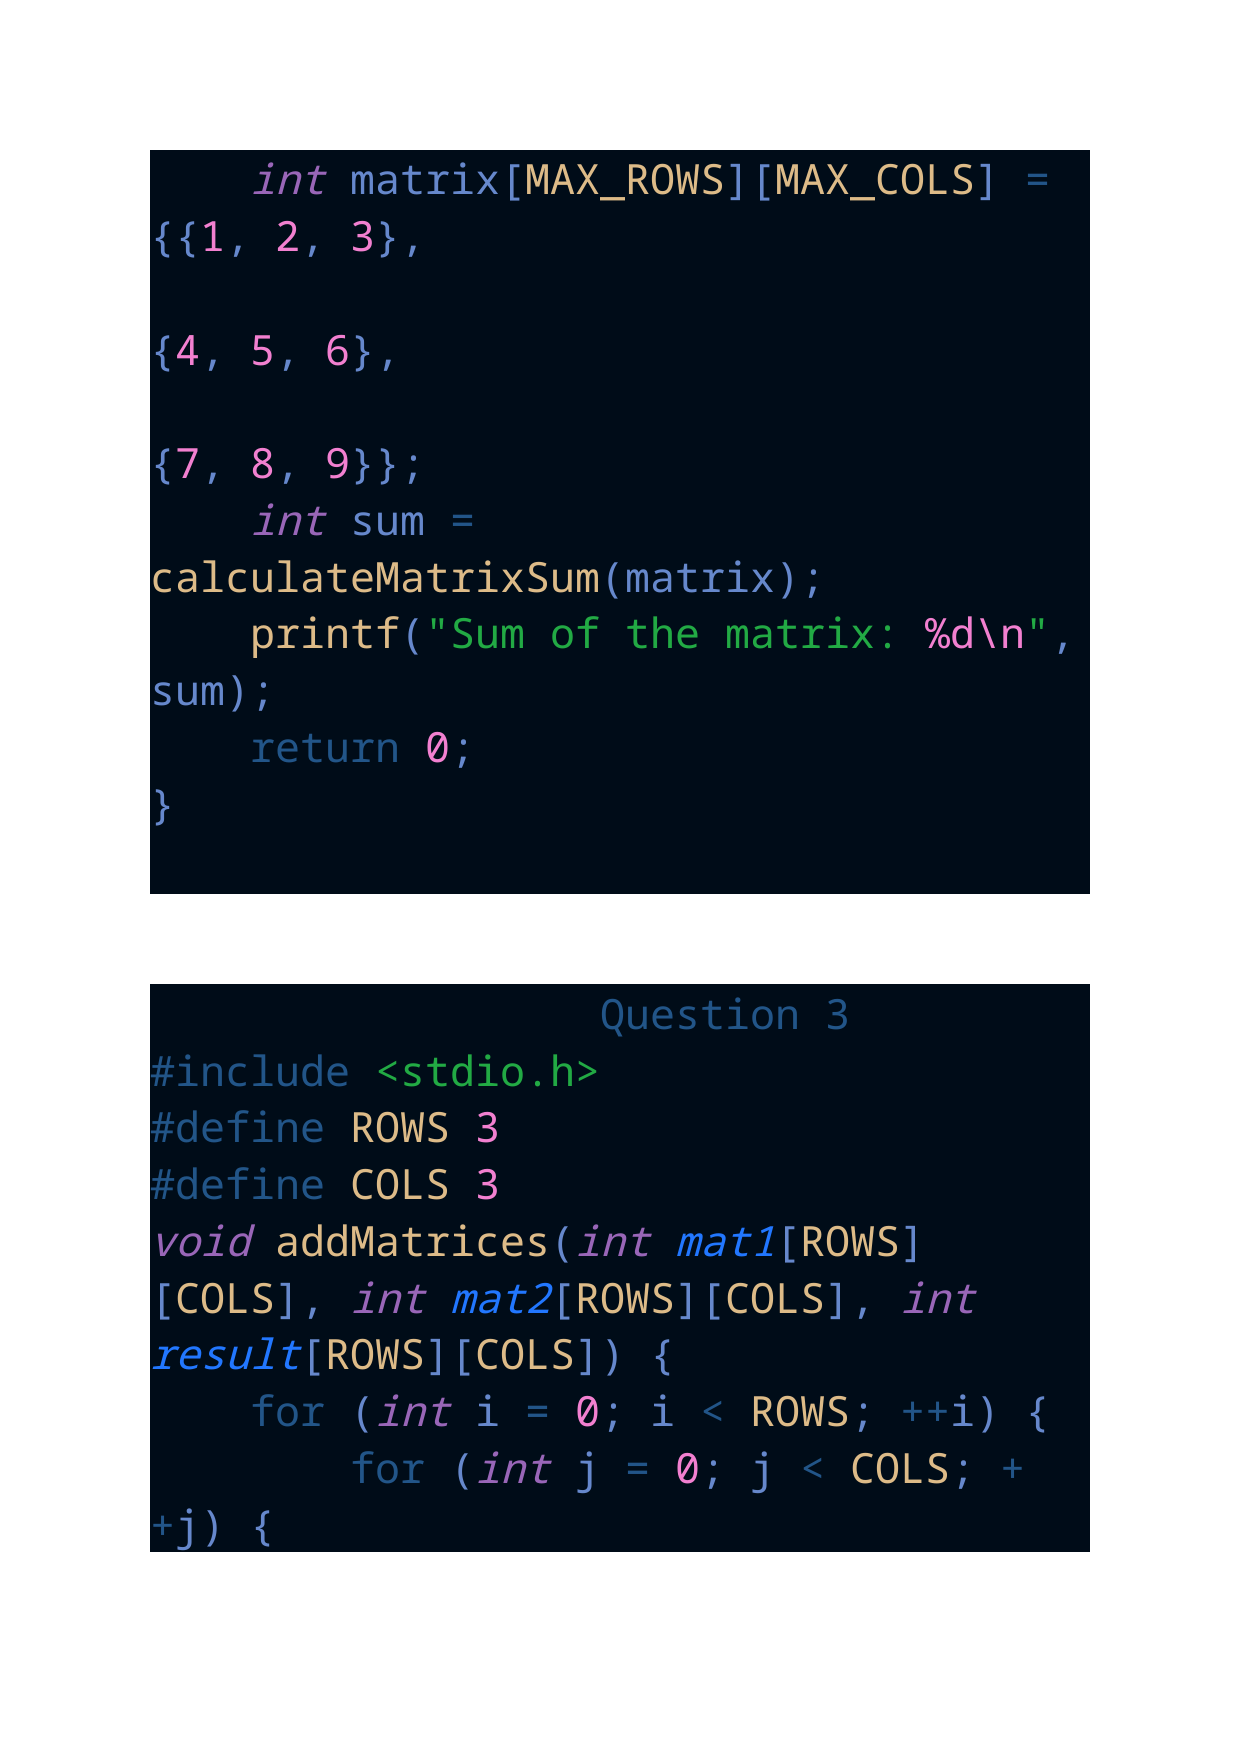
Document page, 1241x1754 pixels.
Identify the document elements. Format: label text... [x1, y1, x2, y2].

text #define ROWS 3 [150, 1098, 1090, 1155]
text int sum = calculateMatrixSum(matrix); [150, 491, 1090, 604]
text #include <stdio.h> [150, 1041, 1090, 1098]
text {4, 5, 6}, [150, 263, 1090, 377]
text for (int i = 0; i < ROWS; ++i) { [150, 1382, 1090, 1439]
text } [150, 774, 1090, 831]
text return 0; [150, 718, 1090, 774]
text printf("Sum of the matrix: %d\n", sum); [150, 604, 1090, 718]
text void addMatrices(int mat1[ROWS][COLS], int mat2[ROWS][COLS], int result[ROWS][COLS]) { [150, 1212, 1090, 1382]
text int matrix[MAX_ROWS][MAX_COLS] = {{1, 2, 3}, [150, 150, 1090, 263]
text {7, 8, 9}}; [150, 377, 1090, 491]
text for (int j = 0; j < COLS; ++j) { [150, 1439, 1090, 1552]
text Question 3 [150, 984, 1090, 1041]
text #define COLS 3 [150, 1155, 1090, 1212]
